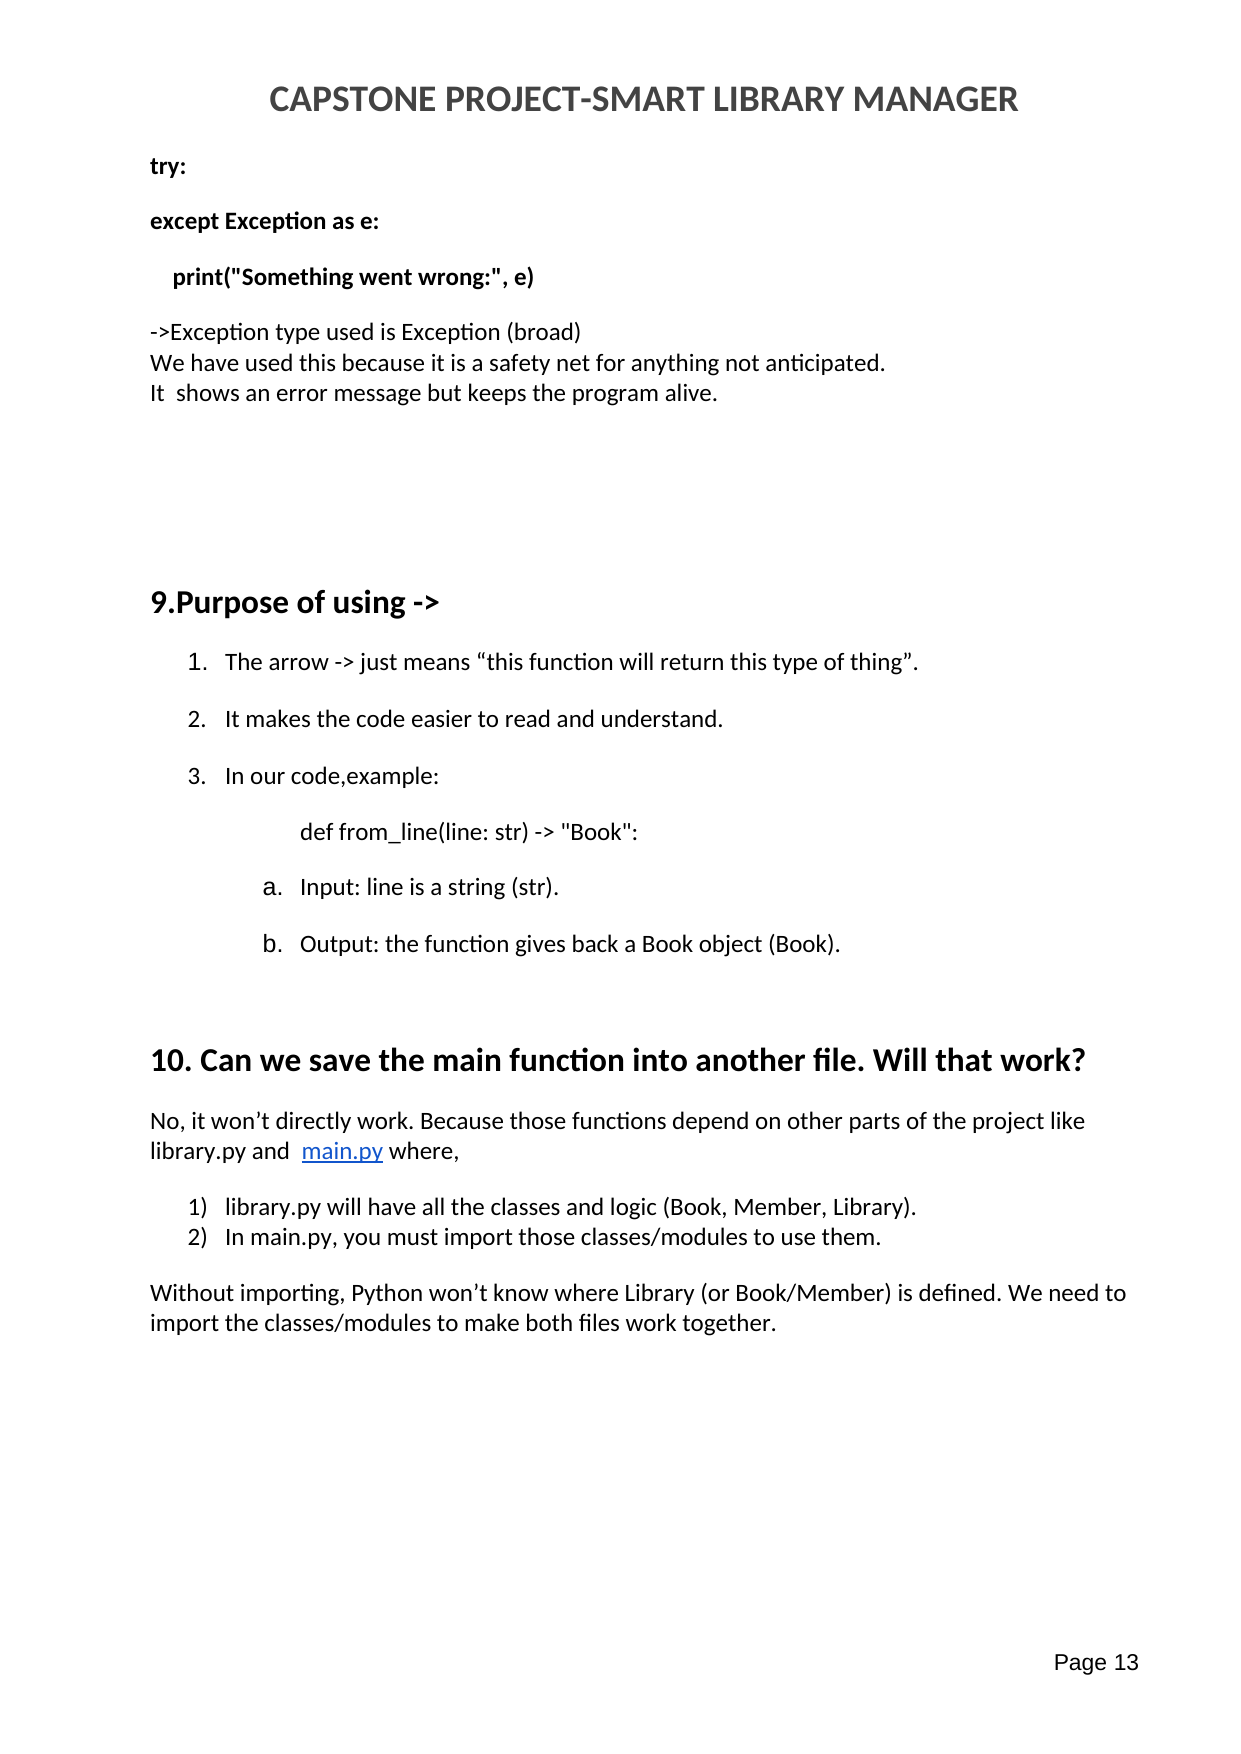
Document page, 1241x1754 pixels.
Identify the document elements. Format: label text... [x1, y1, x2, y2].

list library.py will have all the classes and logic (Book, Member, Library). [187, 1191, 1139, 1221]
list In our code,example: [187, 760, 1139, 791]
text def from_line(line: str) -> "Book": [300, 816, 1139, 846]
text except Exception as e: [150, 206, 1139, 236]
text Without importing, Python won’t know where Library (or Book/Member) is defined. We need to import the classes/modules to make both files work together. [150, 1277, 1139, 1338]
list Input: line is a string (str). [262, 871, 1139, 928]
text try: [150, 150, 1139, 181]
list In main.py, you must import those classes/modules to use them. [187, 1221, 1139, 1252]
text ->Exception type used is Exception (broad) We have used this because it is a safety net for anything not anticipated. It shows an error message but keeps the program alive. [150, 317, 1139, 434]
list The arrow -> just means “this function will return this type of thing”. [187, 646, 1139, 703]
list Output: the function gives back a Book object (Book). [262, 928, 1139, 959]
text 9.Purpose of using -> [150, 581, 1139, 621]
text print("Something went wrong:", e) [150, 261, 1139, 292]
list It makes the code easier to read and understand. [187, 703, 1139, 760]
text No, it won’t directly work. Because those functions depend on other parts of the project like library.py and main.py where, [150, 1105, 1139, 1166]
text 10. Can we save the main function into another file. Will that work? [150, 1039, 1139, 1080]
